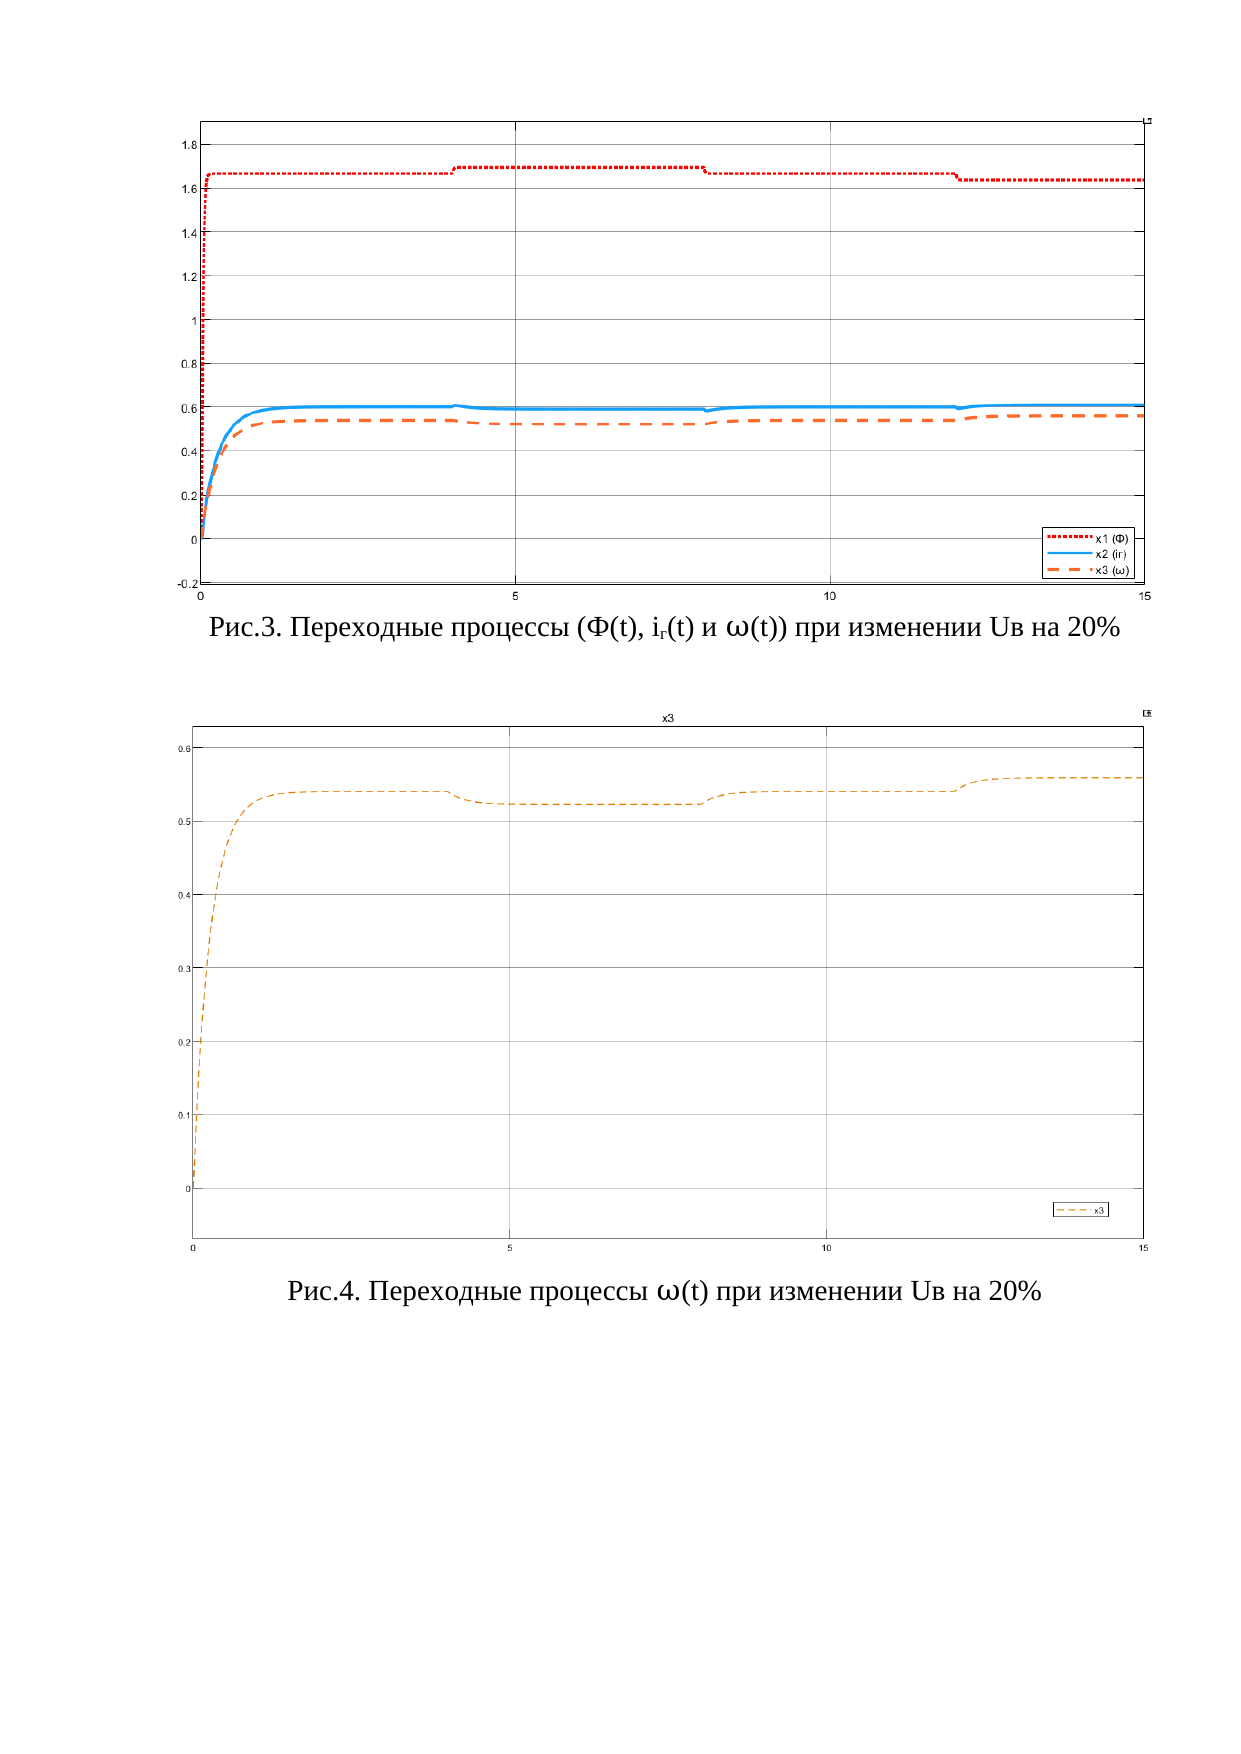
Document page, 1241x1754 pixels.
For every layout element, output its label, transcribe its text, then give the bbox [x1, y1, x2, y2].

text Рис.3. Переходные процессы (Ф(t), iг(t) и ω(t)) при изменении Uв на 20% [177, 608, 1152, 643]
picture [177, 710, 1152, 1257]
picture [177, 118, 1152, 608]
text Рис.4. Переходные процессы ω(t) при изменении Uв на 20% [177, 1271, 1152, 1306]
